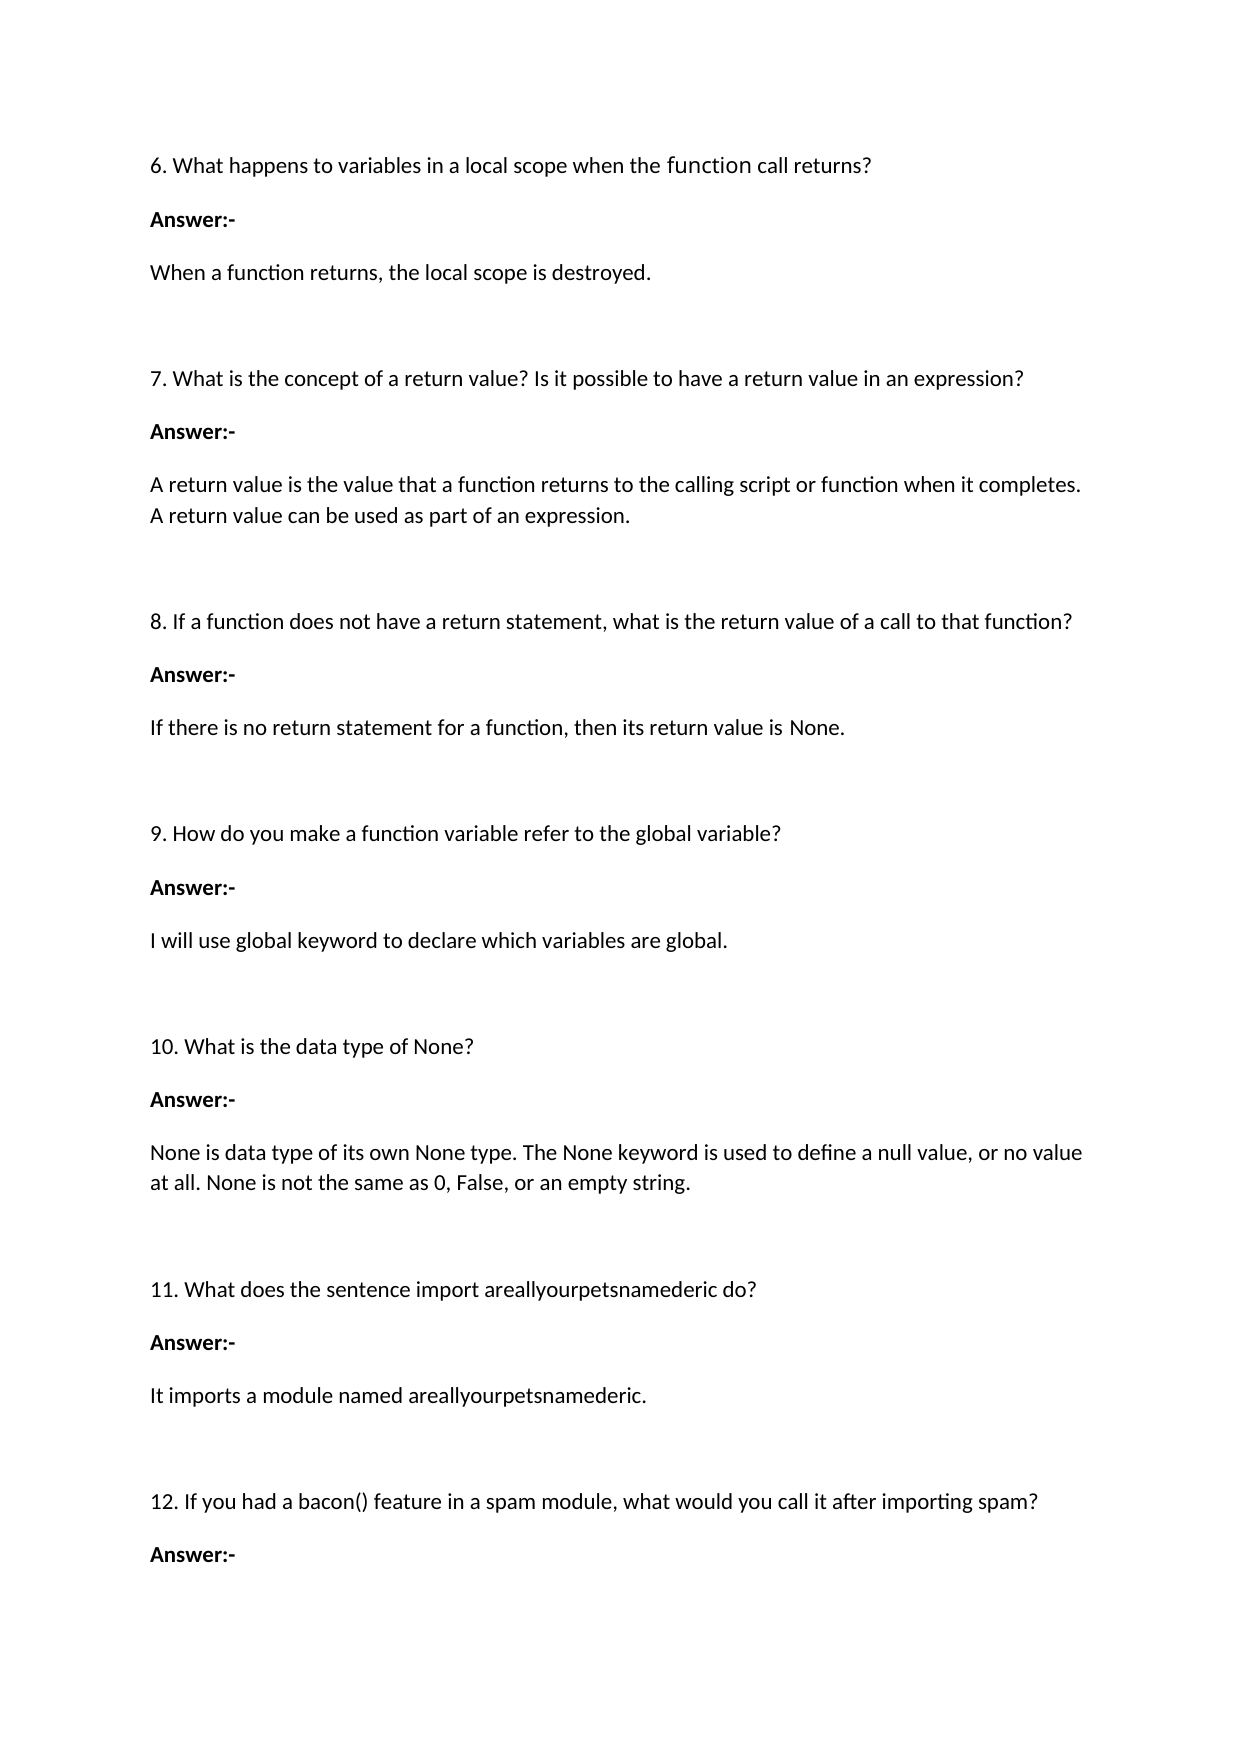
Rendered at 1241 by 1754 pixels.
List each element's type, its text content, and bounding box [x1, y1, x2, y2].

text Answer:- [150, 1540, 1090, 1568]
text Answer:- [150, 1085, 1090, 1113]
text 10. What is the data type of None? [150, 1032, 1090, 1060]
text 9. How do you make a function variable refer to the global variable? [150, 819, 1090, 848]
text When a function returns, the local scope is destroyed. [150, 258, 1090, 286]
text Answer:- [150, 205, 1090, 233]
text Answer:- [150, 660, 1090, 688]
text 11. What does the sentence import areallyourpetsnamederic do? [150, 1275, 1090, 1303]
text If there is no return statement for a function, then its return value is None. [150, 713, 1090, 741]
text 8. If a function does not have a return statement, what is the return value of a call to that function? [150, 607, 1090, 635]
text Answer:- [150, 1328, 1090, 1356]
text 6. What happens to variables in a local scope when the function call returns? [150, 150, 667, 180]
text 6. What happens to variables in a local scope when the function call returns? [752, 150, 1090, 180]
text Answer:- [150, 417, 1090, 446]
text It imports a module named areallyourpetsnamederic. [150, 1381, 1090, 1409]
text None is data type of its own None type. The None keyword is used to define a null value, or no value at all. None is not the same as 0, False, or an empty string. [150, 1138, 1090, 1197]
text A return value is the value that a function returns to the calling script or function when it completes. A return value can be used as part of an expression. [150, 471, 1090, 529]
text 7. What is the concept of a return value? Is it possible to have a return value in an expression? [150, 364, 1090, 392]
text I will use global keyword to declare which variables are global. [150, 926, 1090, 954]
text Answer:- [150, 873, 1090, 901]
text 12. If you had a bacon() feature in a spam module, what would you call it after importing spam? [150, 1487, 1090, 1515]
